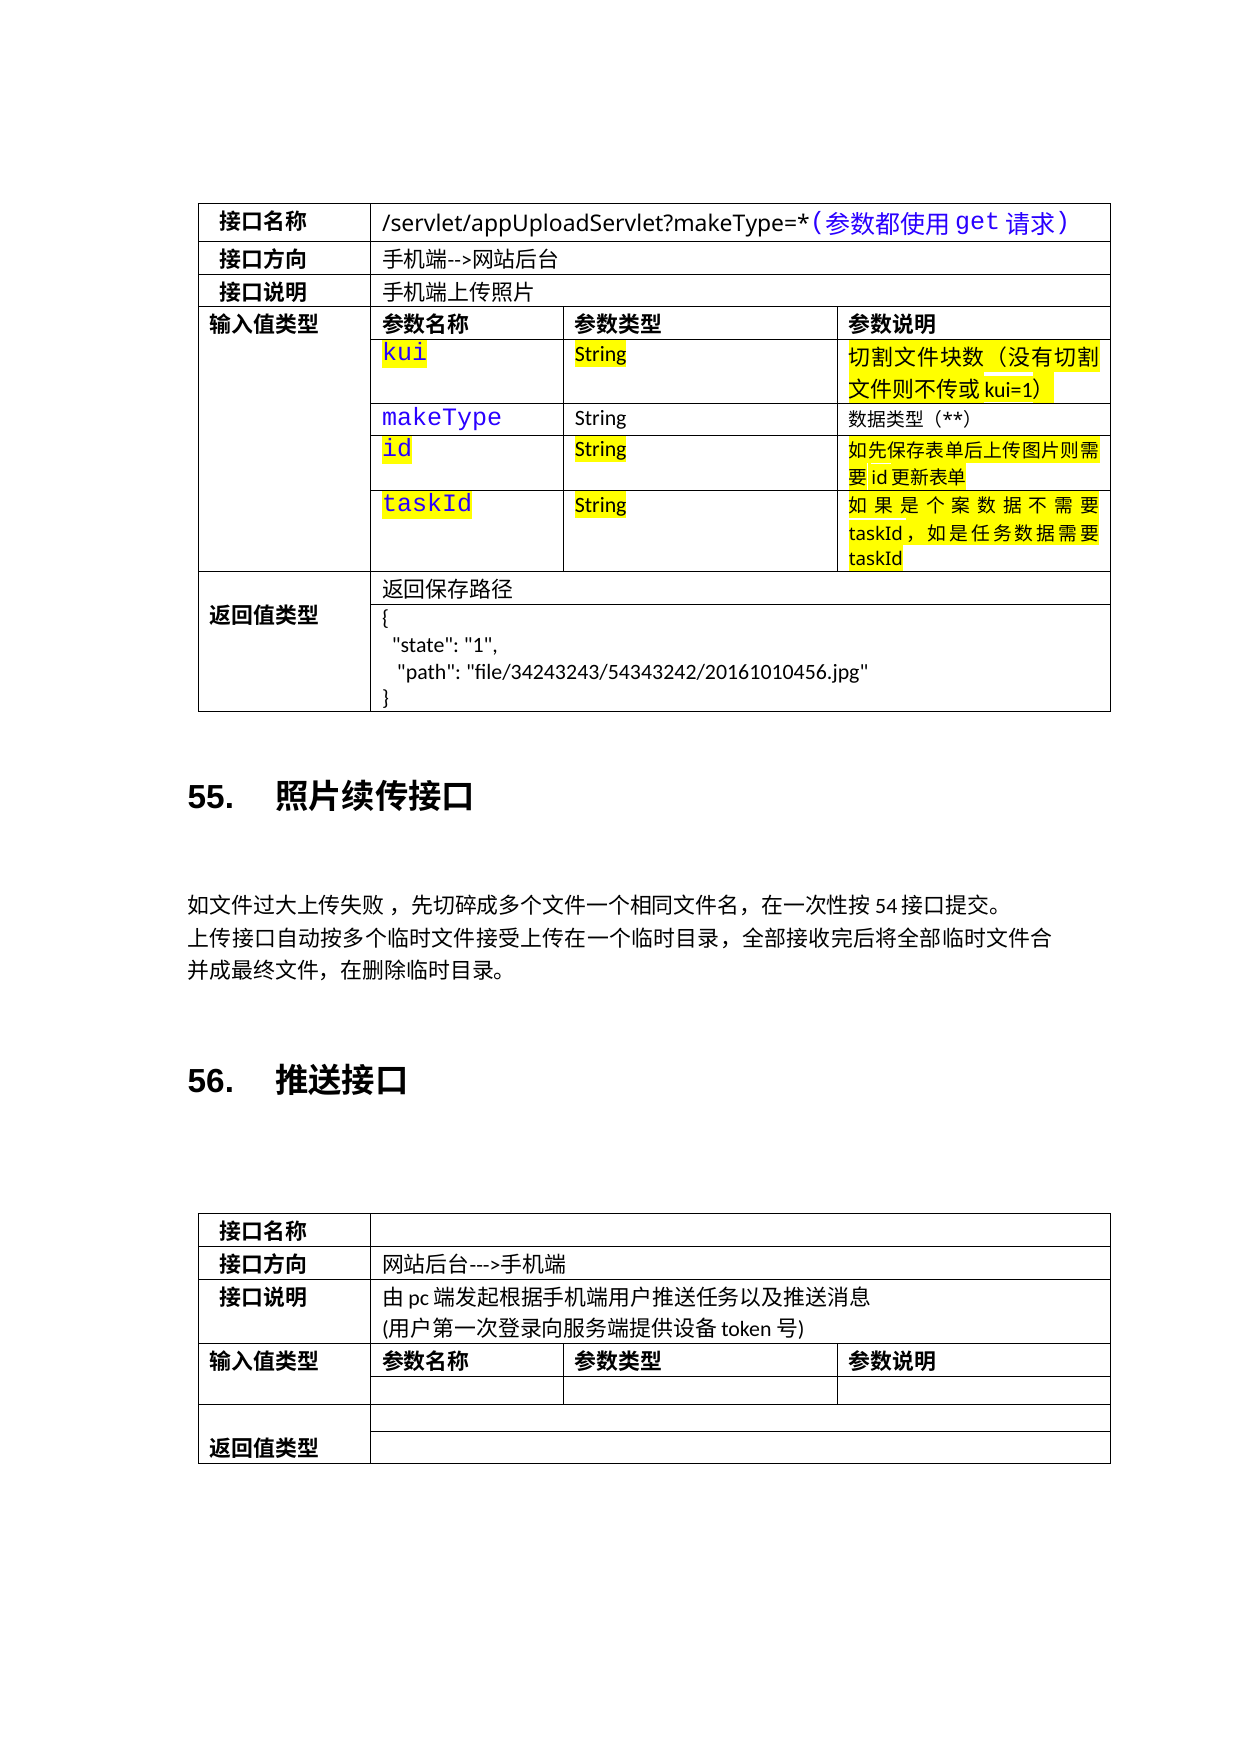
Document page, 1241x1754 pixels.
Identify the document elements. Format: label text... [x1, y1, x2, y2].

table_header 接口名称 [199, 204, 370, 241]
table_cell 参数类型 [564, 307, 837, 339]
table_cell 参数说明 [838, 1344, 1110, 1376]
table_cell 参数名称 [371, 1344, 563, 1376]
table_cell [838, 1377, 1110, 1403]
table_header /servlet/appUploadServlet?makeType=*(参数都使用get请求) [371, 204, 1110, 241]
table_cell 切割文件块数（没有切割文件则不传或kui=1） [1054, 340, 1110, 403]
table_cell kui [371, 340, 563, 403]
table_cell 参数说明 [838, 307, 1110, 339]
table_cell 参数名称 [371, 307, 563, 339]
text 上传接口自动按多个临时文件接受上传在一个临时目录，全部接收完后将全部临时文件合并成最终文件，在删除临时目录。 [187, 921, 1053, 986]
table_cell String [564, 404, 837, 434]
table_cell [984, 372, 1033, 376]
table_cell 数据类型（**） [838, 404, 1110, 434]
table_cell 如先保存表单后上传图片则需要id更新表单 [966, 436, 1110, 490]
table_cell String [564, 491, 837, 571]
table_cell [371, 1405, 1110, 1431]
table_cell 参数类型 [564, 1344, 837, 1376]
table_cell 接口方向 [199, 1247, 370, 1279]
table_cell [371, 1377, 563, 1403]
table_cell 接口说明 [199, 1280, 370, 1343]
table_cell 手机端-->网站后台 [371, 242, 1110, 273]
table_header [371, 1214, 1110, 1246]
table_cell 网站后台--->手机端 [371, 1247, 1110, 1279]
table_cell String [564, 340, 837, 403]
table_header 接口名称 [199, 1214, 370, 1246]
table_cell [564, 1377, 837, 1403]
table_cell 由pc端发起根据手机端用户推送任务以及推送消息 (用户第一次登录向服务端提供设备token号) [371, 1280, 1110, 1343]
table_cell 手机端上传照片 [371, 275, 1110, 306]
table_cell 返回值类型 [199, 1405, 370, 1463]
text 如文件过大上传失败 ，先切碎成多个文件一个相同文件名，在一次性按54接口提交。 [187, 888, 1053, 921]
subtitle 推送接口 [187, 1045, 1053, 1110]
table_cell 如果是个案数据不需要taskId，如是任务数据需要taskId [903, 491, 1110, 571]
table_cell 返回值类型 [199, 572, 370, 711]
table_cell 接口说明 [199, 275, 370, 306]
table_cell String [564, 436, 837, 490]
table_cell 输入值类型 [199, 1344, 370, 1403]
table_cell 输入值类型 [199, 307, 370, 571]
table_cell 如果是个案数据不需要taskId，如是任务数据需要taskId [838, 491, 906, 571]
table_cell { "state": "1", "path": "file/34243243/54343242/20161010456.jpg" } [371, 605, 1110, 711]
table_cell 接口方向 [199, 242, 370, 273]
table_cell id [371, 436, 563, 490]
table_cell taskId [371, 491, 563, 571]
table_cell [371, 1432, 1110, 1463]
table_cell makeType [371, 404, 563, 434]
table_cell 返回保存路径 [371, 572, 1110, 603]
subtitle 照片续传接口 [187, 162, 1053, 826]
